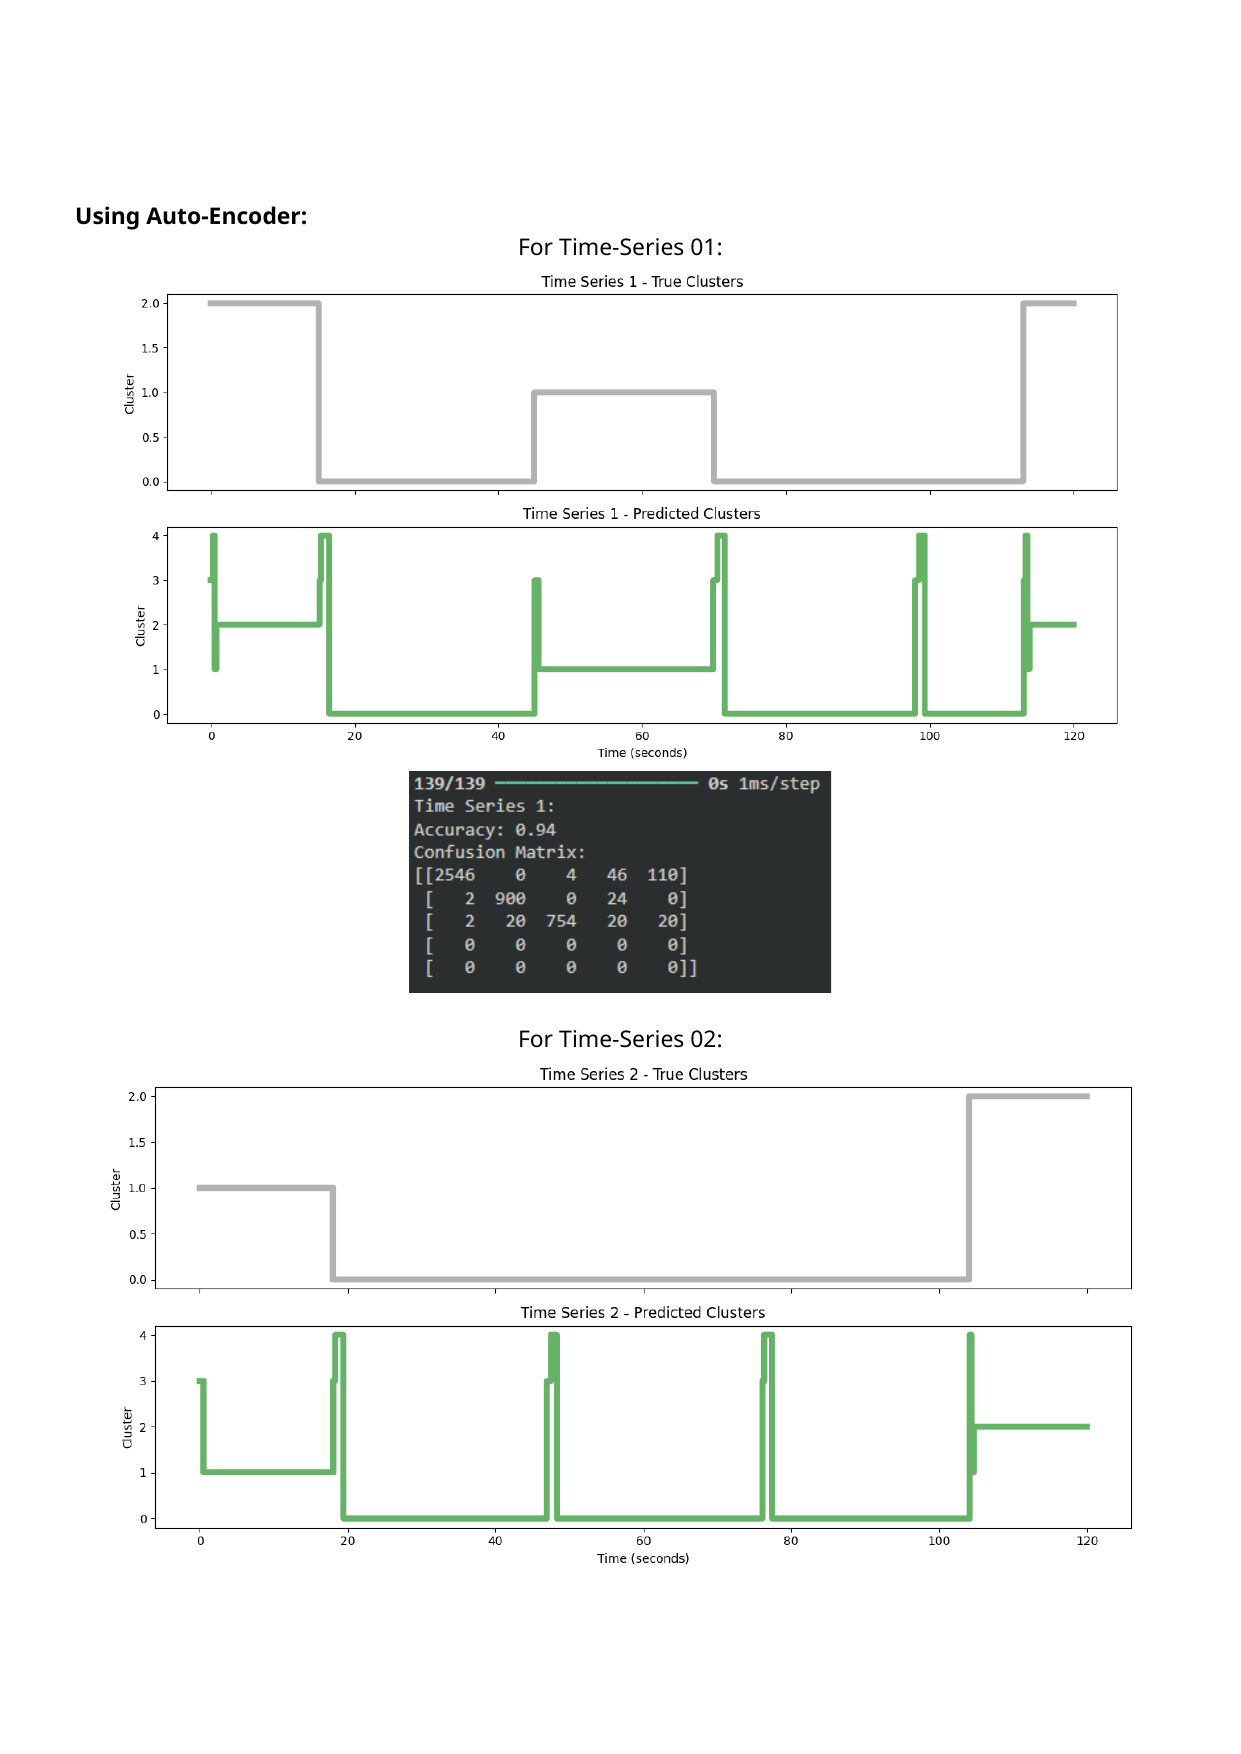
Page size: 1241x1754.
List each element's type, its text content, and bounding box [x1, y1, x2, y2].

picture [111, 262, 1129, 993]
text For Time-Series 01: [75, 231, 1165, 262]
picture [97, 1054, 1144, 1578]
text Using Auto-Encoder: [75, 200, 1165, 231]
text For Time-Series 02: [75, 1023, 1165, 1055]
